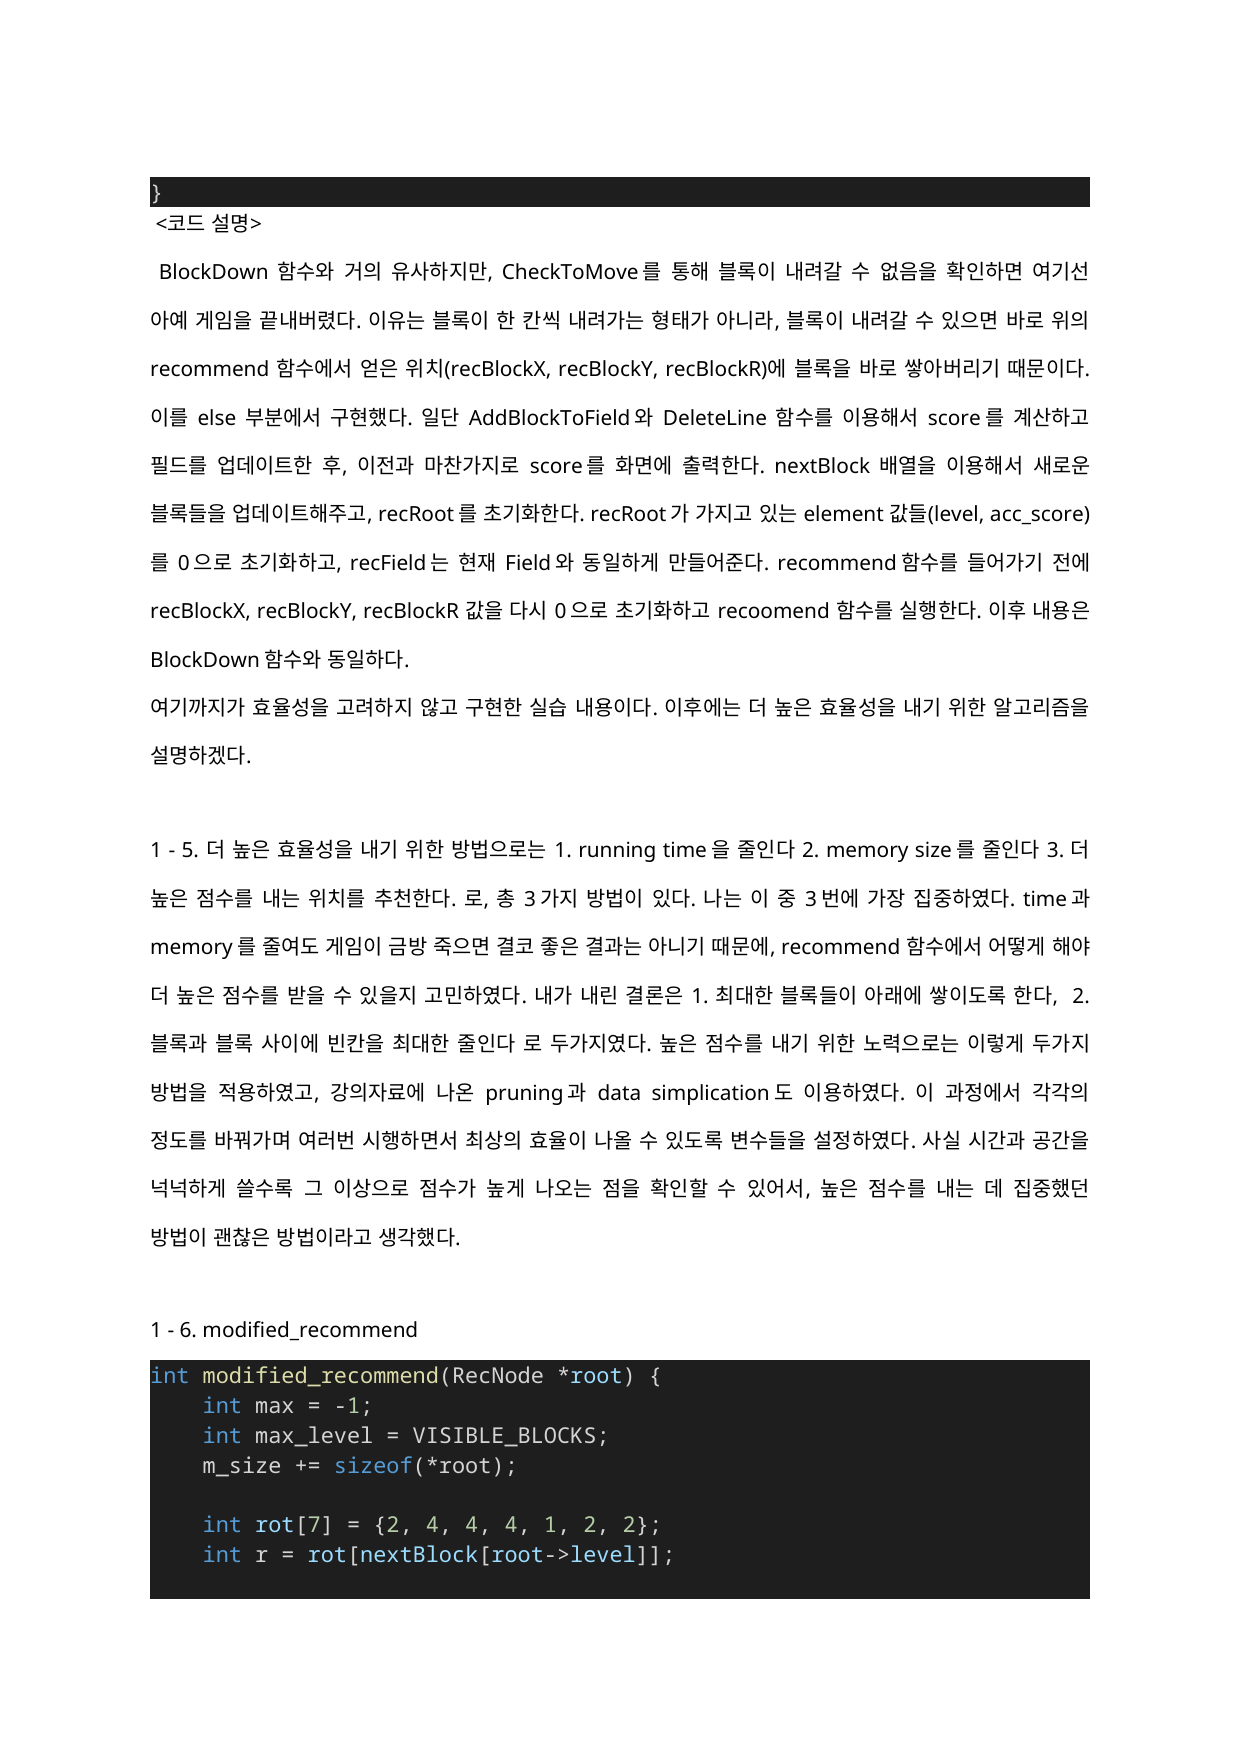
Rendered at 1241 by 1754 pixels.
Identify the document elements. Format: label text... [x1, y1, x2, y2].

text BlockDown 함수와 거의 유사하지만, CheckToMove를 통해 블록이 내려갈 수 없음을 확인하면 여기선 아예 게임을 끝내버렸다. 이유는 블록이 한 칸씩 내려가는 형태가 아니라, 블록이 내려갈 수 있으면 바로 위의 recommend 함수에서 얻은 위치(recBlockX, recBlockY, recBlockR)에 블록을 바로 쌓아버리기 때문이다. 이를 else 부분에서 구현했다. 일단 AddBlockToField와 DeleteLine 함수를 이용해서 score를 계산하고 필드를 업데이트한 후, 이전과 마찬가지로 score를 화면에 출력한다. nextBlock 배열을 이용해서 새로운 블록들을 업데이트해주고, recRoot를 초기화한다. recRoot가 가지고 있는 element 값들(level, acc_score)를 0으로 초기화하고, recField는 현재 Field와 동일하게 만들어준다. recommend함수를 들어가기 전에 recBlockX, recBlockY, recBlockR 값을 다시 0으로 초기화하고 recoomend 함수를 실행한다. 이후 내용은 BlockDown함수와 동일하다. [150, 255, 1090, 673]
text int max_level = VISIBLE_BLOCKS; [150, 1420, 1090, 1450]
text } [150, 177, 1090, 207]
text int modified_recommend(RecNode *root) { [150, 1360, 1090, 1390]
text m_size += sizeof(*root); [150, 1450, 1090, 1479]
text 여기까지가 효율성을 고려하지 않고 구현한 실습 내용이다. 이후에는 더 높은 효율성을 내기 위한 알고리즘을 설명하겠다. [150, 691, 1090, 770]
text 1 - 5. 더 높은 효율성을 내기 위한 방법으로는 1. running time을 줄인다 2. memory size를 줄인다 3. 더 높은 점수를 내는 위치를 추천한다. 로, 총 3가지 방법이 있다. 나는 이 중 3번에 가장 집중하였다. time과 memory를 줄여도 게임이 금방 죽으면 결코 좋은 결과는 아니기 때문에, recommend 함수에서 어떻게 해야 더 높은 점수를 받을 수 있을지 고민하였다. 내가 내린 결론은 1. 최대한 블록들이 아래에 쌓이도록 한다, 2. 블록과 블록 사이에 빈칸을 최대한 줄인다 로 두가지였다. 높은 점수를 내기 위한 노력으로는 이렇게 두가지 방법을 적용하였고, 강의자료에 나온 pruning과 data simplication도 이용하였다. 이 과정에서 각각의 정도를 바꿔가며 여러번 시행하면서 최상의 효율이 나올 수 있도록 변수들을 설정하였다. 사실 시간과 공간을 넉넉하게 쓸수록 그 이상으로 점수가 높게 나오는 점을 확인할 수 있어서, 높은 점수를 내는 데 집중했던 방법이 괜찮은 방법이라고 생각했다. [150, 834, 1090, 1251]
text int rot[7] = {2, 4, 4, 4, 1, 2, 2}; [150, 1509, 1090, 1539]
text 1 - 6. modified_recommend [150, 1315, 1090, 1343]
text int r = rot[nextBlock[root->level]]; [150, 1539, 1090, 1569]
text <코드 설명> [150, 207, 1090, 237]
text int max = -1; [150, 1390, 1090, 1420]
